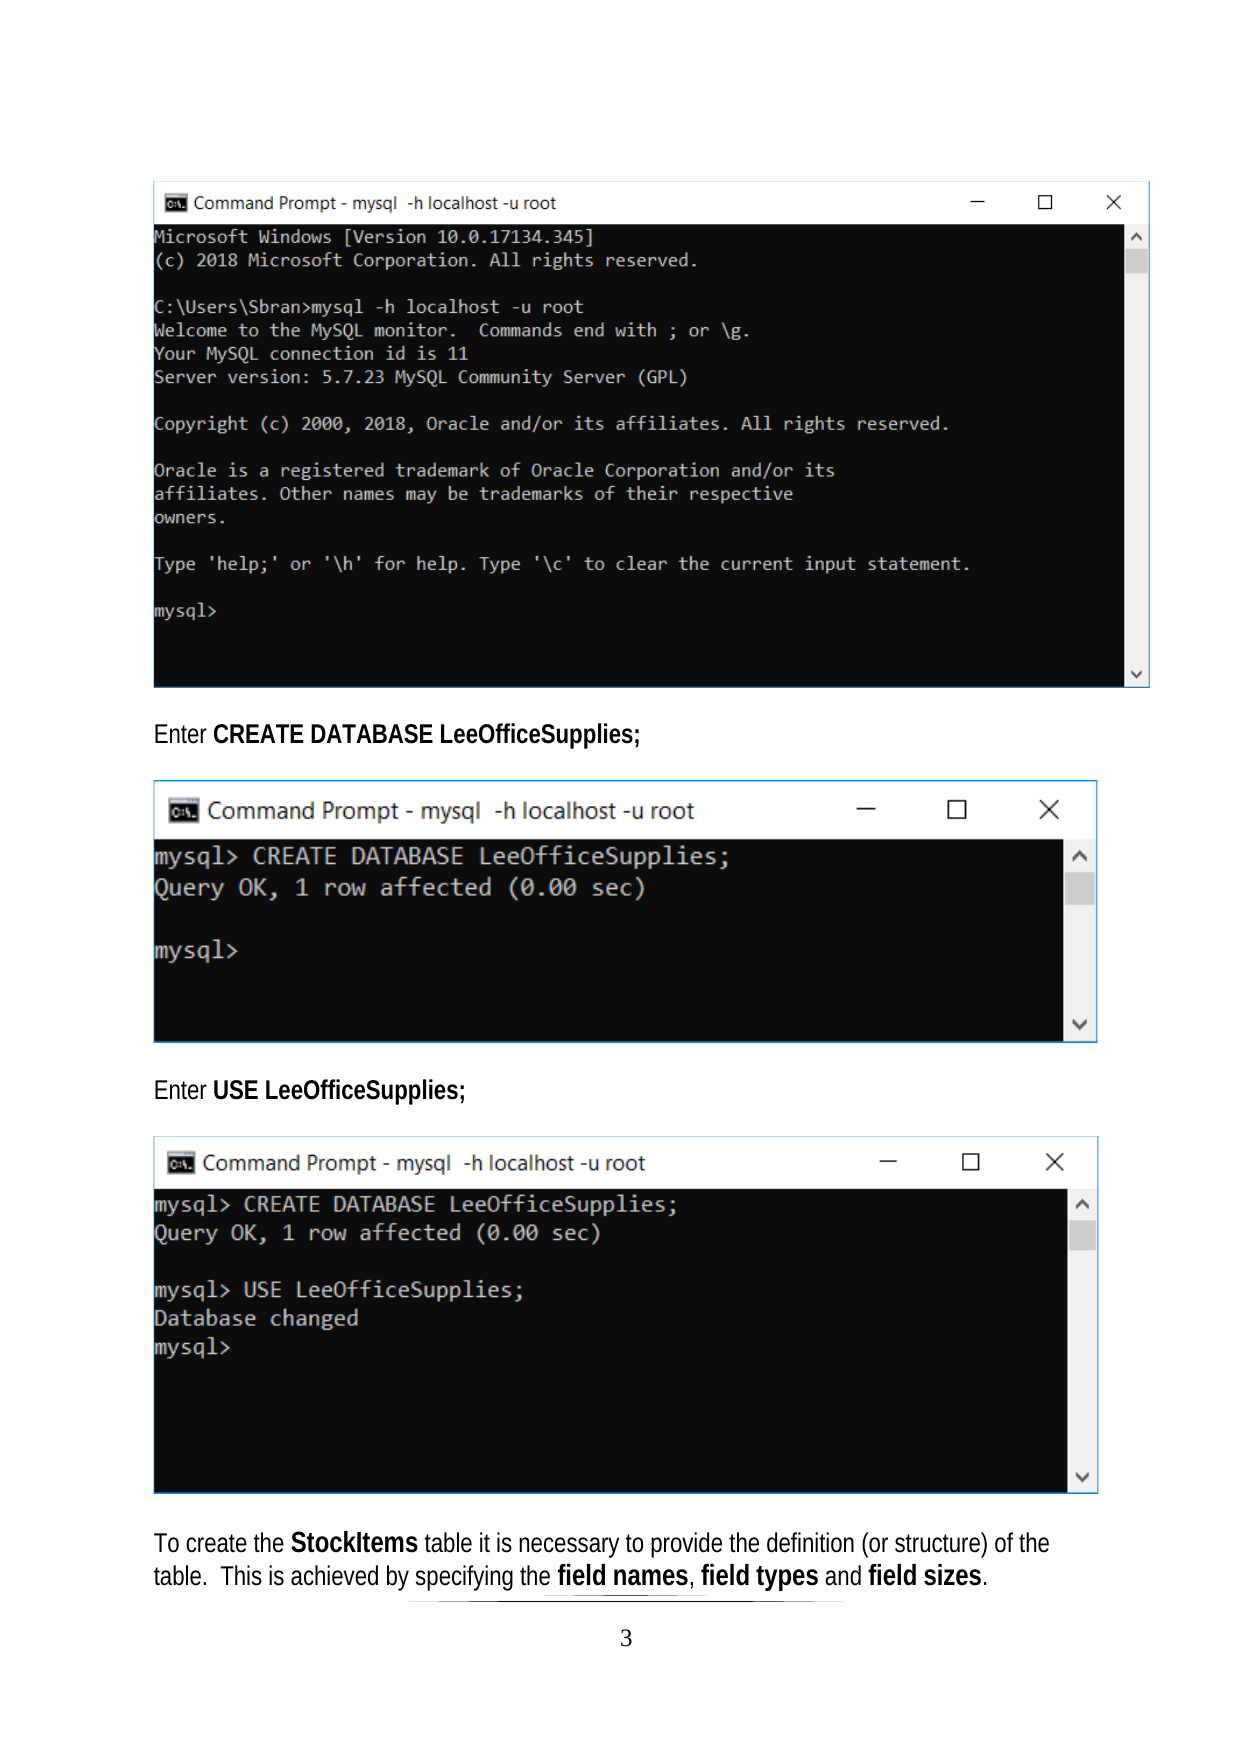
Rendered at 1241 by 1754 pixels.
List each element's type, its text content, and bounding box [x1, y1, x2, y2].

text Enter CREATE DATABASE LeeOfficeSupplies; [153, 718, 1098, 749]
picture [153, 780, 1098, 1043]
picture [153, 181, 1150, 688]
picture [153, 1136, 1099, 1494]
text Enter USE LeeOfficeSupplies; [153, 1074, 1098, 1105]
text To create the StockItems table it is necessary to provide the definition (or structure) of the table. This is achieved by specifying the field names, field types and field sizes. [153, 1525, 1098, 1592]
